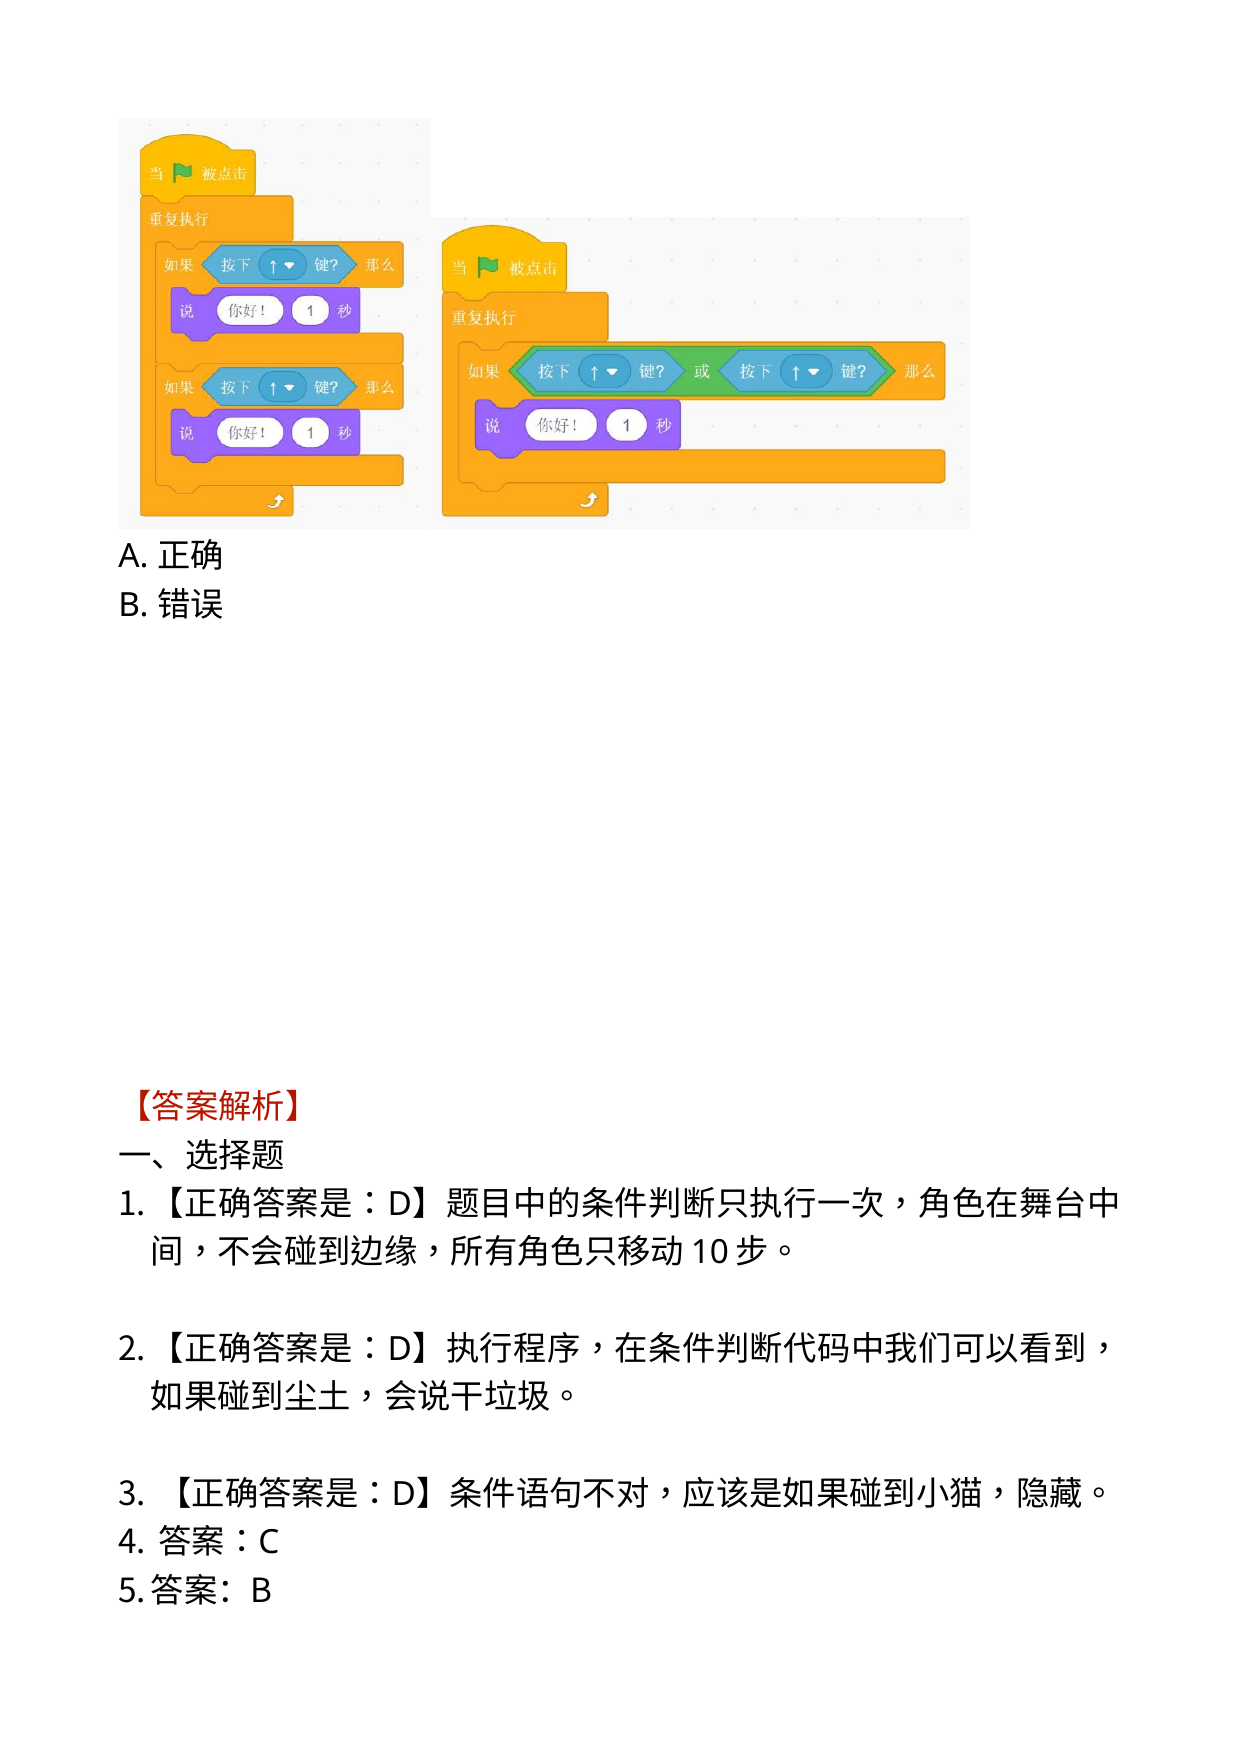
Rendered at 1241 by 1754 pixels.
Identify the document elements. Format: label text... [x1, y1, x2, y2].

list 【正确答案是：D】题目中的条件判断只执行一次，角色在舞台中间，不会碰到边缘，所有角色只移动10步。 [118, 1177, 1122, 1273]
text 一、选择题 [118, 1128, 1122, 1177]
picture [118, 118, 971, 529]
list 答案：B [118, 1563, 1122, 1612]
text 【答案解析】 [118, 1080, 1122, 1128]
list 答案：C [118, 1515, 1122, 1563]
text A. 正确 [118, 529, 1122, 577]
list 【正确答案是：D】执行程序，在条件判断代码中我们可以看到，如果碰到尘土，会说干垃圾。 [118, 1322, 1122, 1418]
list 【正确答案是：D】条件语句不对，应该是如果碰到小猫，隐藏。 [118, 1467, 1122, 1515]
text B. 错误 [118, 577, 1122, 626]
